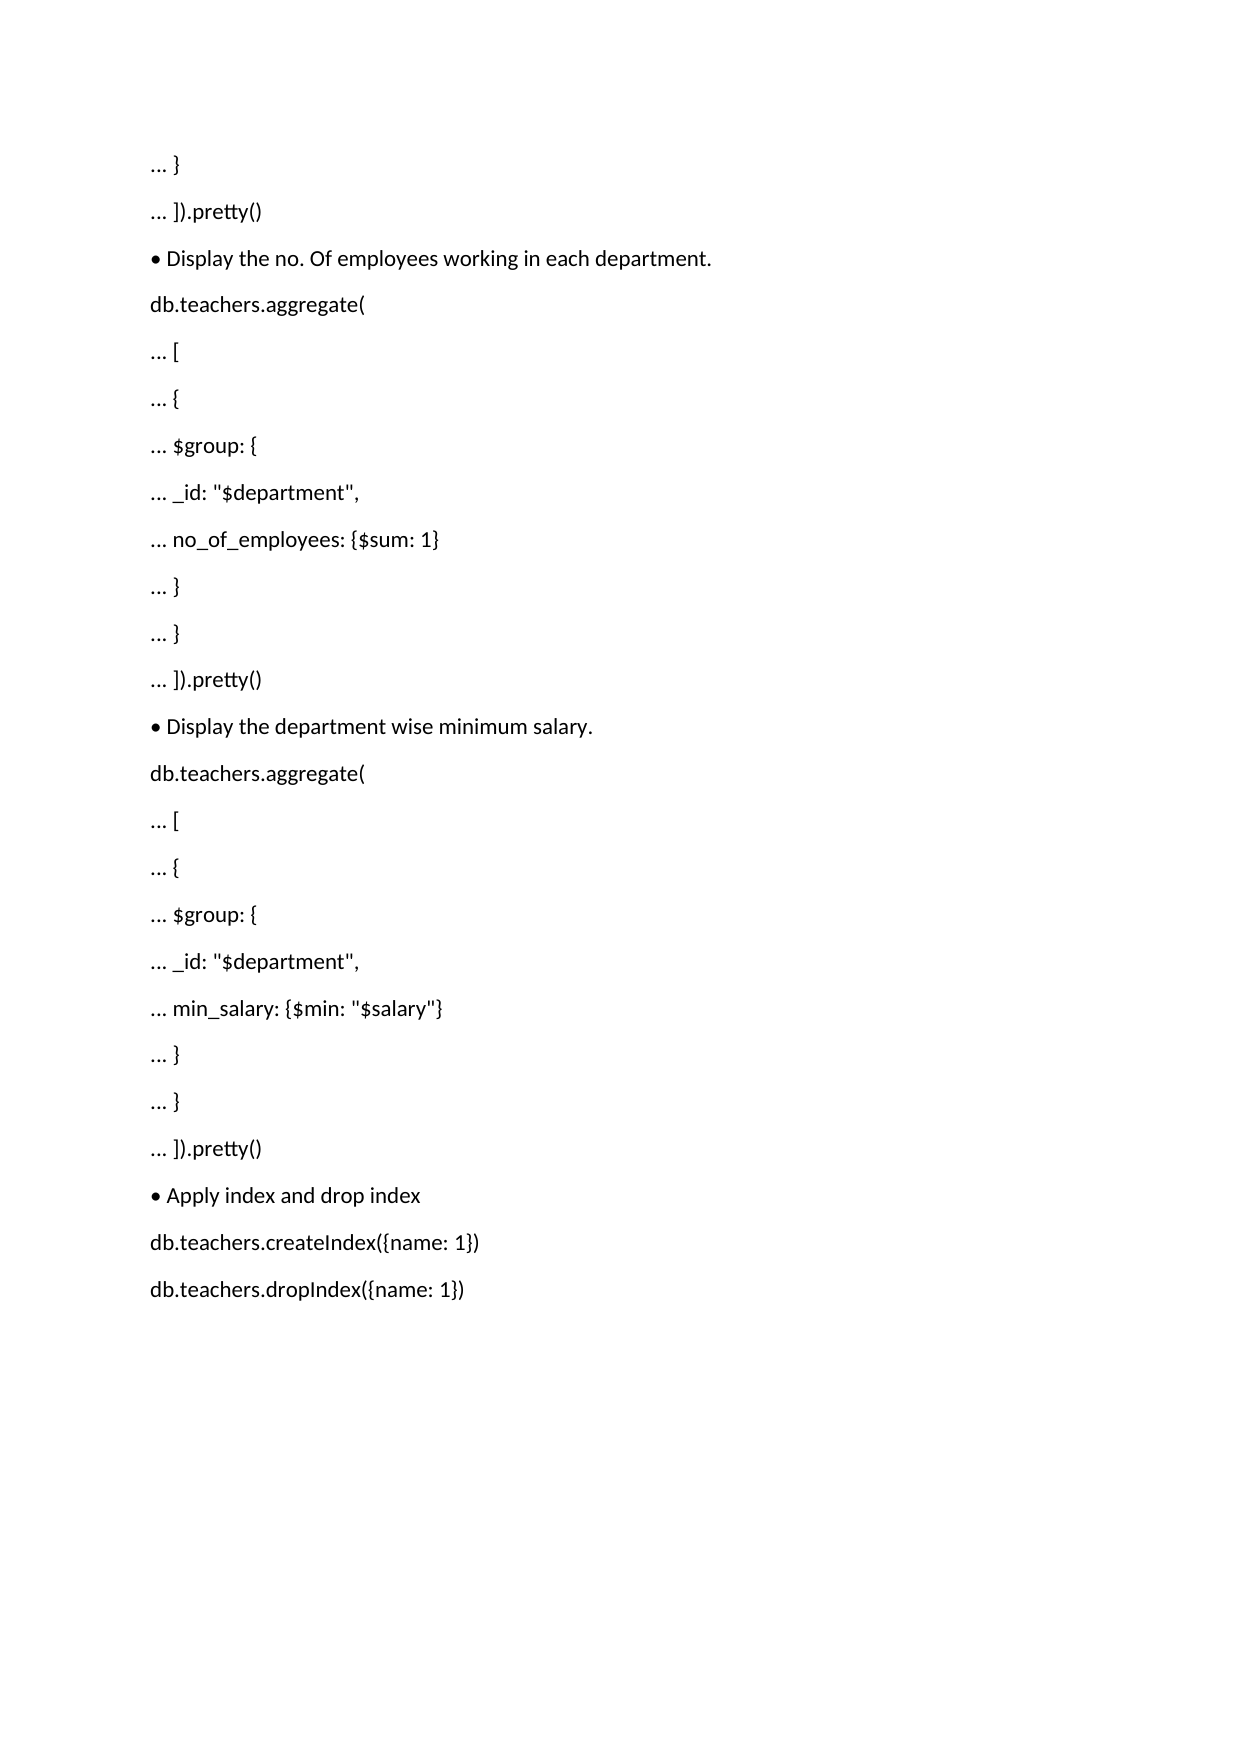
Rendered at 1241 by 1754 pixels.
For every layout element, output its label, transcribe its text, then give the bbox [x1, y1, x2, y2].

text • Apply index and drop index [150, 1181, 1090, 1209]
text db.teachers.dropIndex({name: 1}) [150, 1275, 1090, 1303]
text ... no_of_employees: {$sum: 1} [150, 525, 1090, 553]
text ... } [150, 619, 1090, 647]
text ... _id: "$department", [150, 947, 1090, 975]
text ... min_salary: {$min: "$salary"} [150, 994, 1090, 1022]
text ... { [150, 384, 1090, 412]
text ... } [150, 1087, 1090, 1116]
text ... [ [150, 806, 1090, 834]
text ... ]).pretty() [150, 666, 1090, 694]
text • Display the department wise minimum salary. [150, 712, 1090, 741]
text ... } [150, 572, 1090, 600]
text ... $group: { [150, 431, 1090, 459]
text db.teachers.aggregate( [150, 291, 1090, 319]
text ... $group: { [150, 900, 1090, 928]
text ... { [150, 853, 1090, 881]
text ... _id: "$department", [150, 478, 1090, 506]
text ... ]).pretty() [150, 1134, 1090, 1162]
text db.teachers.createIndex({name: 1}) [150, 1228, 1090, 1256]
text db.teachers.aggregate( [150, 759, 1090, 787]
text • Display the no. Of employees working in each department. [150, 244, 1090, 272]
text ... [ [150, 337, 1090, 366]
text ... } [150, 150, 1090, 178]
text ... } [150, 1041, 1090, 1069]
text ... ]).pretty() [150, 197, 1090, 225]
